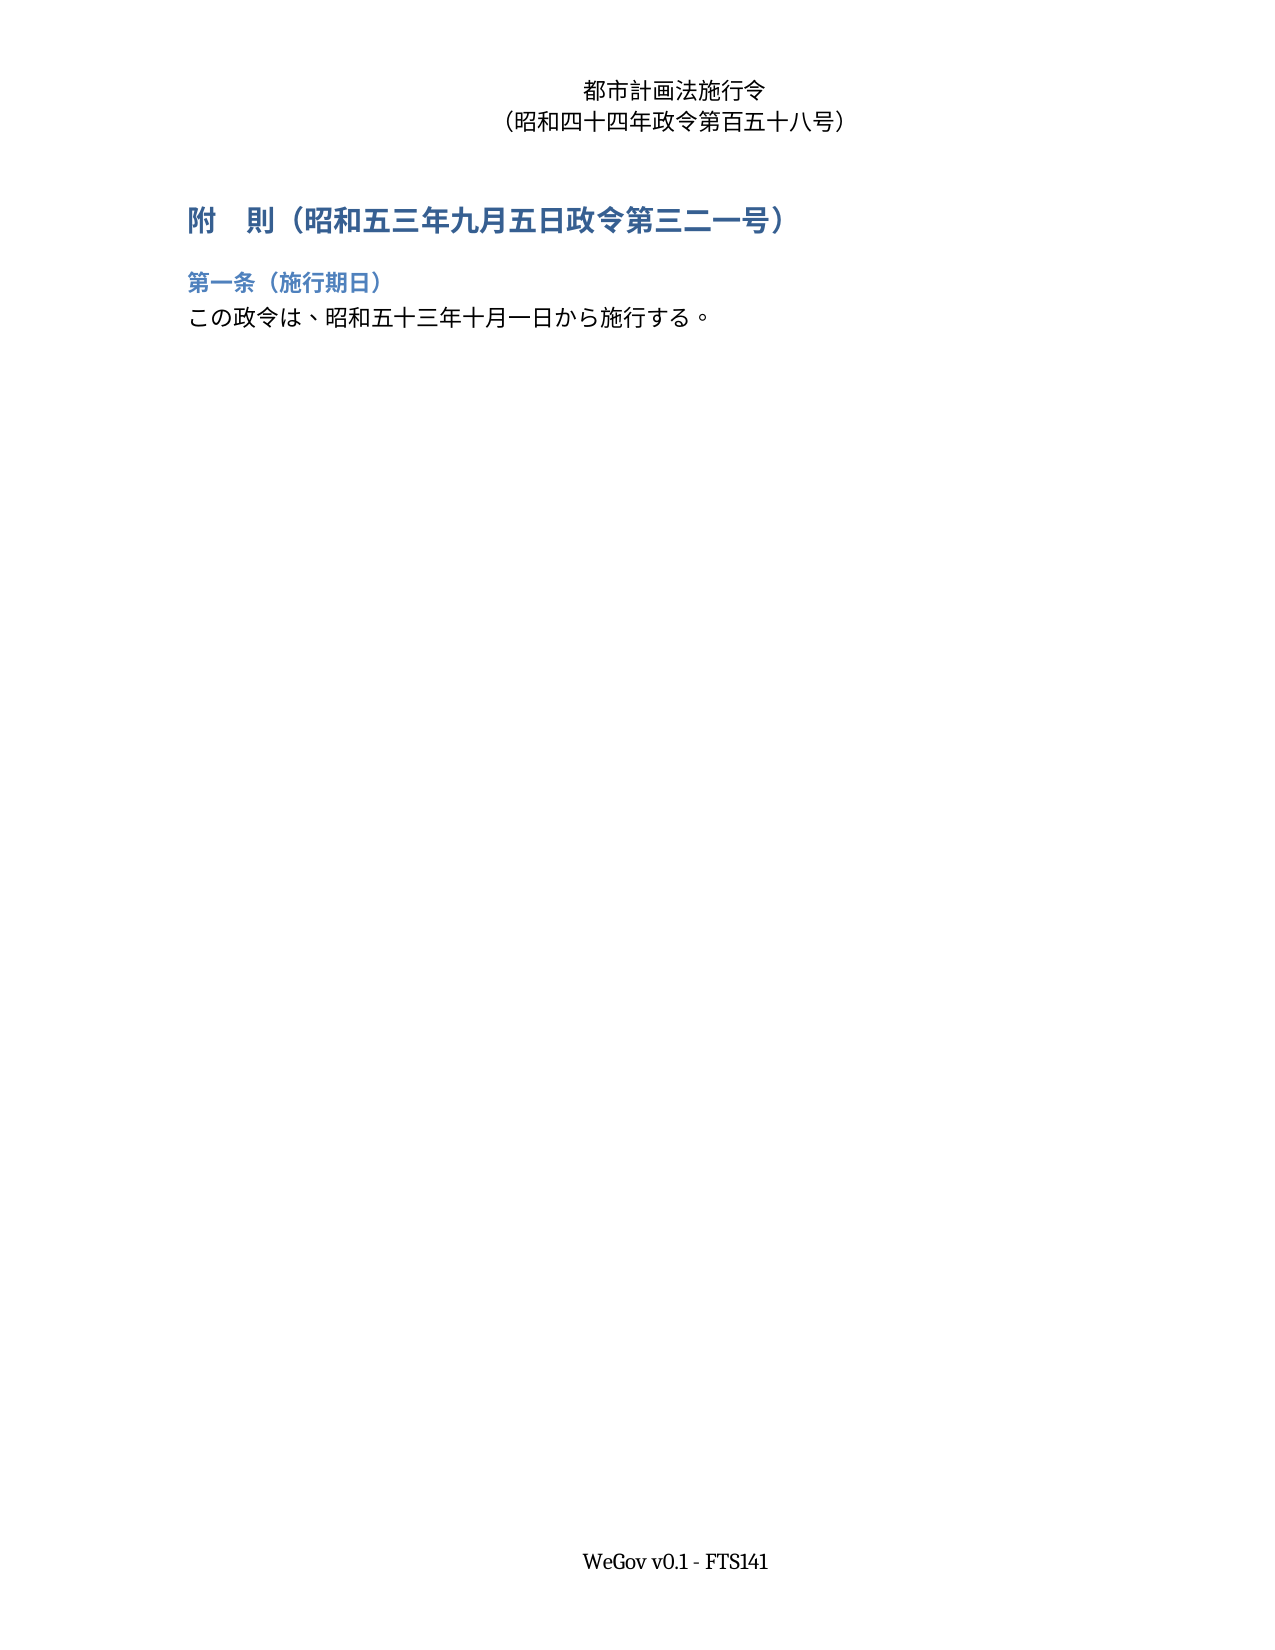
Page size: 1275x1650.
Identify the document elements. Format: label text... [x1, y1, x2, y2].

subtitle 第一条（施行期日） [187, 266, 1087, 298]
text この政令は、昭和五十三年十月一日から施行する。 [187, 302, 1087, 334]
subtitle 附 則（昭和五三年九月五日政令第三二一号） [187, 200, 1087, 240]
